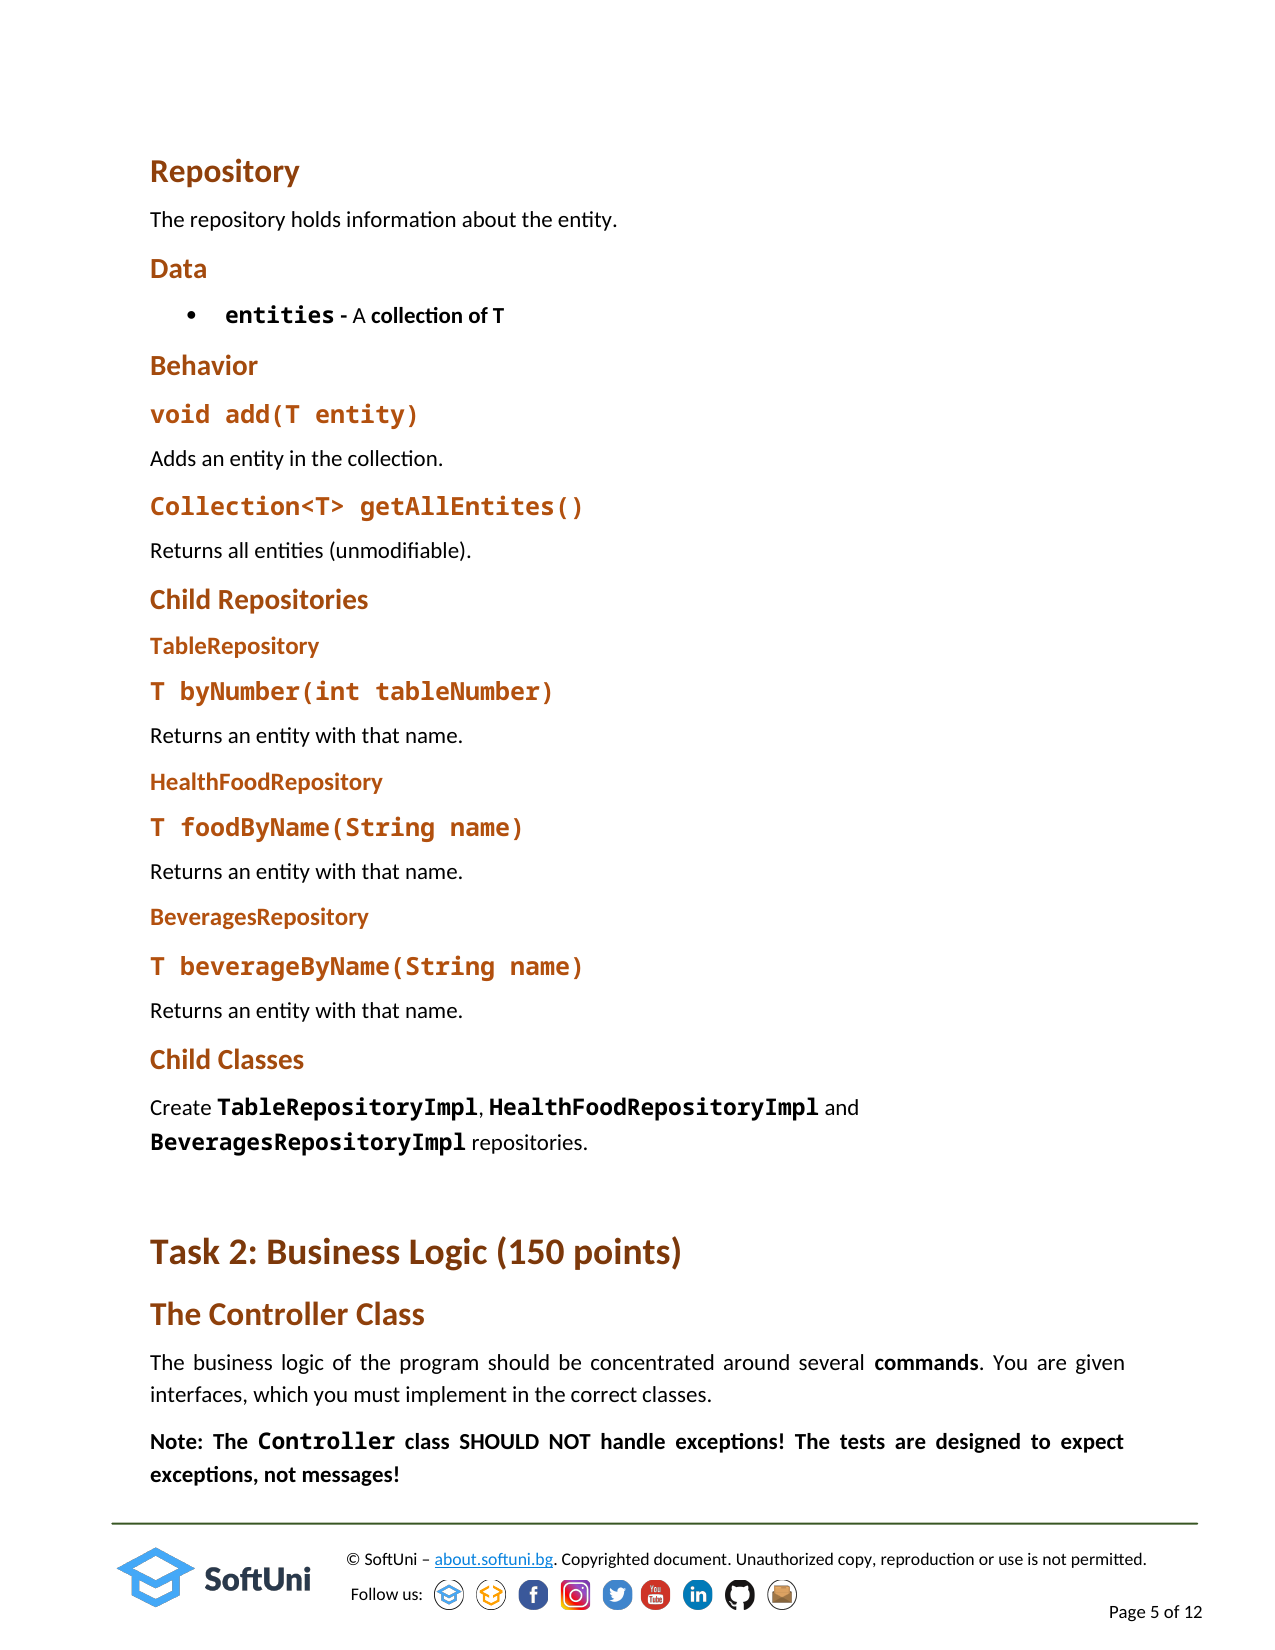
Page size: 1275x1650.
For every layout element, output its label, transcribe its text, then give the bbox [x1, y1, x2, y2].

text BeveragesRepository [150, 901, 1125, 932]
subtitle HealthFoodRepository [150, 766, 1125, 796]
subtitle Data [150, 250, 1125, 285]
picture [640, 1580, 671, 1610]
picture [767, 1580, 797, 1610]
text Create TableRepositoryImpl, HealthFoodRepositoryImpl and BeveragesRepositoryImpl repositories. [150, 1090, 1125, 1158]
picture [518, 1580, 548, 1610]
subtitle Collection<T> getAllEntites() [150, 489, 1125, 523]
picture [683, 1580, 690, 1588]
subtitle Child Repositories [150, 581, 1125, 617]
subtitle void add(T entity) [150, 397, 1125, 431]
picture [706, 1580, 713, 1588]
subtitle T beverageByName(String name) [150, 949, 1125, 983]
picture [434, 1580, 464, 1610]
text Returns all entities (unmodifiable). [150, 536, 1125, 564]
subtitle T foodByName(String name) [150, 809, 1125, 843]
picture [602, 1580, 633, 1610]
subtitle Repository [150, 150, 1125, 191]
text The business logic of the program should be concentrated around several commands. You are given interfaces, which you must implement in the correct classes. [150, 1348, 1125, 1408]
text Returns an entity with that name. [150, 996, 1125, 1024]
picture [697, 1592, 706, 1601]
text The repository holds information about the entity. [150, 205, 1125, 233]
text Adds an entity in the collection. [150, 444, 1125, 472]
text Note: The Controller class SHOULD NOT handle exceptions! The tests are designed to expect exceptions, not messages! [150, 1425, 1125, 1488]
list entities - A collection of T [187, 299, 1125, 330]
subtitle TableRepository [150, 630, 1125, 661]
picture [476, 1580, 506, 1610]
text Returns an entity with that name. [150, 721, 1125, 749]
text Returns an entity with that name. [150, 857, 1125, 885]
subtitle Behavior [150, 347, 1125, 383]
subtitle Task 2: Business Logic (150 points) [150, 1228, 1125, 1274]
picture [704, 1601, 713, 1610]
subtitle T byNumber(int tableNumber) [150, 674, 1125, 708]
picture [560, 1580, 591, 1610]
picture [683, 1601, 692, 1610]
subtitle Child Classes [150, 1041, 1125, 1077]
subtitle The Controller Class [150, 1293, 1125, 1334]
picture [110, 1542, 317, 1613]
picture [725, 1580, 755, 1610]
